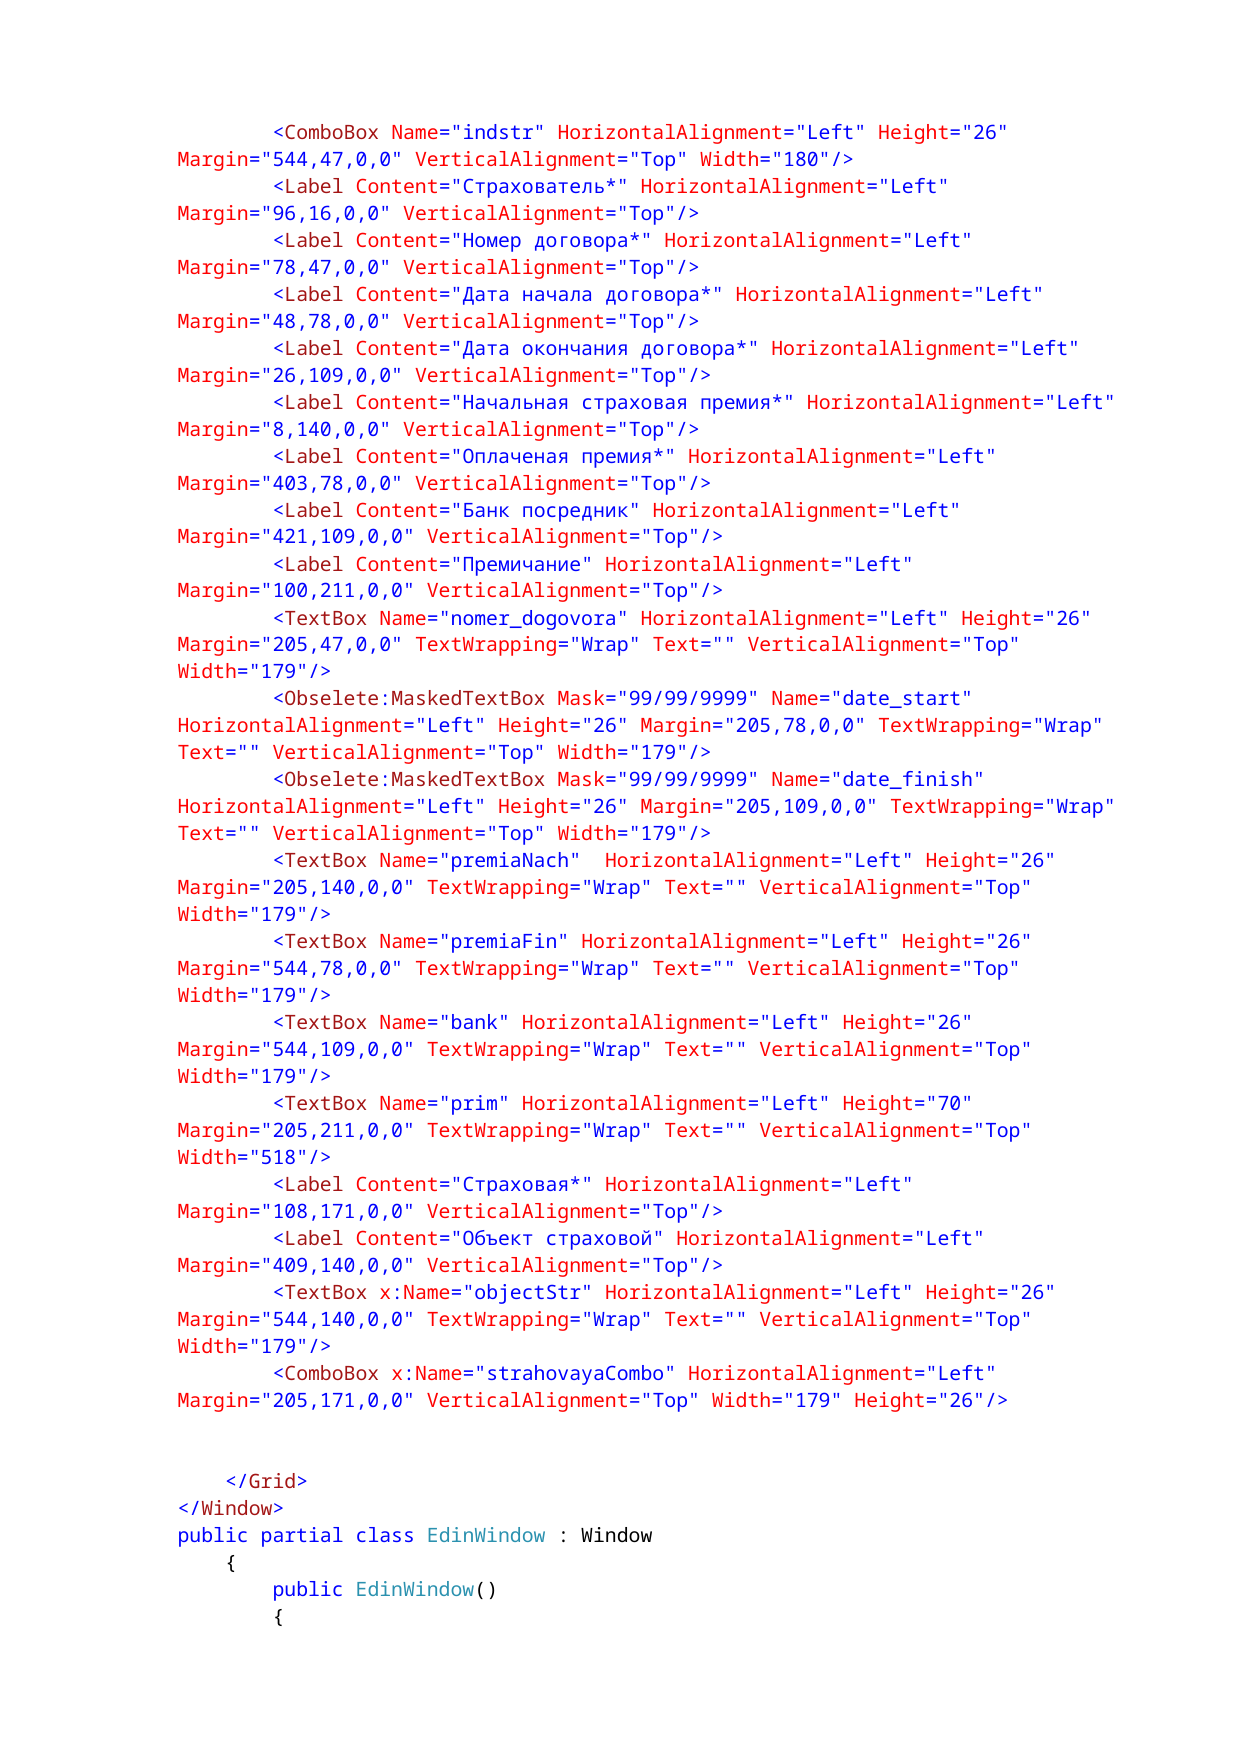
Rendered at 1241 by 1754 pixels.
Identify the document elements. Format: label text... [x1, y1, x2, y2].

text <TextBox x:Name="objectStr" HorizontalAlignment="Left" Height="26" Margin="544,140,0,0" TextWrapping="Wrap" Text="" VerticalAlignment="Top" Width="179"/> [177, 1278, 1152, 1359]
text <Obselete:MaskedTextBox Mask="99/99/9999" Name="date_finish" HorizontalAlignment="Left" Height="26" Margin="205,109,0,0" TextWrapping="Wrap" Text="" VerticalAlignment="Top" Width="179"/> [177, 766, 1152, 847]
text <TextBox Name="premiaNach" HorizontalAlignment="Left" Height="26" Margin="205,140,0,0" TextWrapping="Wrap" Text="" VerticalAlignment="Top" Width="179"/> [177, 847, 1152, 927]
text { [177, 1548, 1152, 1575]
text <TextBox Name="premiaFin" HorizontalAlignment="Left" Height="26" Margin="544,78,0,0" TextWrapping="Wrap" Text="" VerticalAlignment="Top" Width="179"/> [177, 927, 1152, 1008]
text <Label Content="Страховая*" HorizontalAlignment="Left" Margin="108,171,0,0" VerticalAlignment="Top"/> [177, 1170, 1152, 1224]
text <TextBox Name="bank" HorizontalAlignment="Left" Height="26" Margin="544,109,0,0" TextWrapping="Wrap" Text="" VerticalAlignment="Top" Width="179"/> [177, 1008, 1152, 1089]
text <Label Content="Объект страховой" HorizontalAlignment="Left" Margin="409,140,0,0" VerticalAlignment="Top"/> [177, 1224, 1152, 1278]
text <Label Content="Оплаченая премия*" HorizontalAlignment="Left" Margin="403,78,0,0" VerticalAlignment="Top"/> [177, 442, 1152, 496]
text <TextBox Name="prim" HorizontalAlignment="Left" Height="70" Margin="205,211,0,0" TextWrapping="Wrap" Text="" VerticalAlignment="Top" Width="518"/> [177, 1089, 1152, 1170]
text <TextBox Name="nomer_dogovora" HorizontalAlignment="Left" Height="26" Margin="205,47,0,0" TextWrapping="Wrap" Text="" VerticalAlignment="Top" Width="179"/> [177, 604, 1152, 685]
text <Label Content="Дата начала договора*" HorizontalAlignment="Left" Margin="48,78,0,0" VerticalAlignment="Top"/> [177, 280, 1152, 334]
text <Label Content="Премичание" HorizontalAlignment="Left" Margin="100,211,0,0" VerticalAlignment="Top"/> [177, 550, 1152, 604]
text </Grid> [177, 1467, 1152, 1494]
text <Label Content="Номер договора*" HorizontalAlignment="Left" Margin="78,47,0,0" VerticalAlignment="Top"/> [177, 226, 1152, 280]
text <ComboBox x:Name="strahovayaCombo" HorizontalAlignment="Left" Margin="205,171,0,0" VerticalAlignment="Top" Width="179" Height="26"/> [177, 1359, 1152, 1413]
text <Label Content="Страхователь*" HorizontalAlignment="Left" Margin="96,16,0,0" VerticalAlignment="Top"/> [177, 172, 1152, 226]
text { [177, 1602, 1152, 1629]
text <Label Content="Дата окончания договора*" HorizontalAlignment="Left" Margin="26,109,0,0" VerticalAlignment="Top"/> [177, 334, 1152, 388]
text <Label Content="Начальная страховая премия*" HorizontalAlignment="Left" Margin="8,140,0,0" VerticalAlignment="Top"/> [177, 388, 1152, 442]
text <ComboBox Name="indstr" HorizontalAlignment="Left" Height="26" Margin="544,47,0,0" VerticalAlignment="Top" Width="180"/> [177, 118, 1152, 172]
text public partial class EdinWindow : Window [177, 1521, 1152, 1548]
text <Label Content="Банк посредник" HorizontalAlignment="Left" Margin="421,109,0,0" VerticalAlignment="Top"/> [177, 496, 1152, 550]
text public EdinWindow() [177, 1575, 1152, 1602]
text </Window> [177, 1494, 1152, 1521]
text <Obselete:MaskedTextBox Mask="99/99/9999" Name="date_start" HorizontalAlignment="Left" Height="26" Margin="205,78,0,0" TextWrapping="Wrap" Text="" VerticalAlignment="Top" Width="179"/> [177, 685, 1152, 766]
